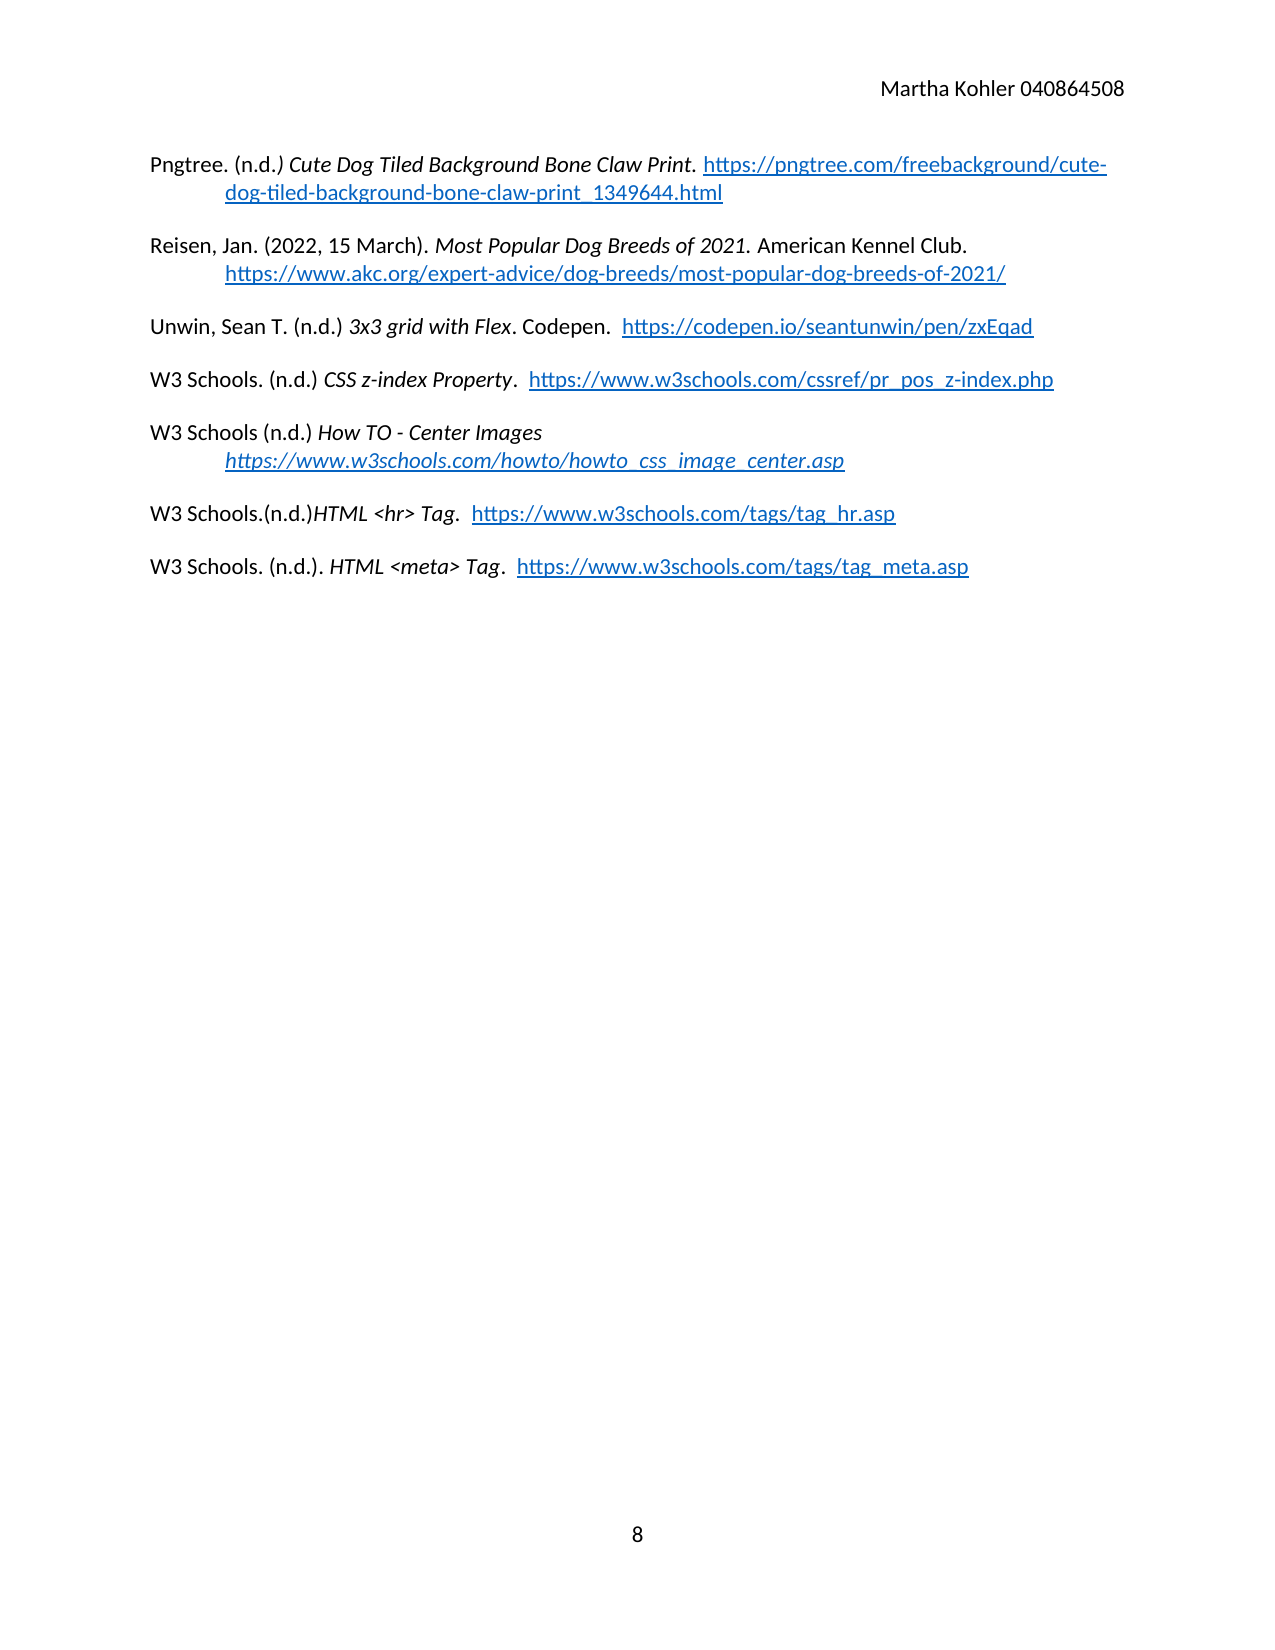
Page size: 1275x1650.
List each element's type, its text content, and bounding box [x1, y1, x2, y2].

text Pngtree. (n.d.) Cute Dog Tiled Background Bone Claw Print. https://pngtree.com/freebackground/cute-dog-tiled-background-bone-claw-print_1349644.html [150, 150, 1125, 206]
text W3 Schools (n.d.) How TO - Center Images https://www.w3schools.com/howto/howto_css_image_center.asp [150, 418, 1125, 474]
text Reisen, Jan. (2022, 15 March). Most Popular Dog Breeds of 2021. American Kennel Club. https://www.akc.org/expert-advice/dog-breeds/most-popular-dog-breeds-of-2021/ [150, 231, 1125, 287]
text W3 Schools. (n.d.). HTML <meta> Tag. https://www.w3schools.com/tags/tag_meta.asp [150, 552, 1125, 580]
text W3 Schools.(n.d.)HTML <hr> Tag. https://www.w3schools.com/tags/tag_hr.asp [150, 499, 1125, 527]
text Unwin, Sean T. (n.d.) 3x3 grid with Flex. Codepen. https://codepen.io/seantunwin/pen/zxEqad [150, 312, 1125, 340]
text W3 Schools. (n.d.) CSS z-index Property. https://www.w3schools.com/cssref/pr_pos_z-index.php [150, 365, 1125, 393]
